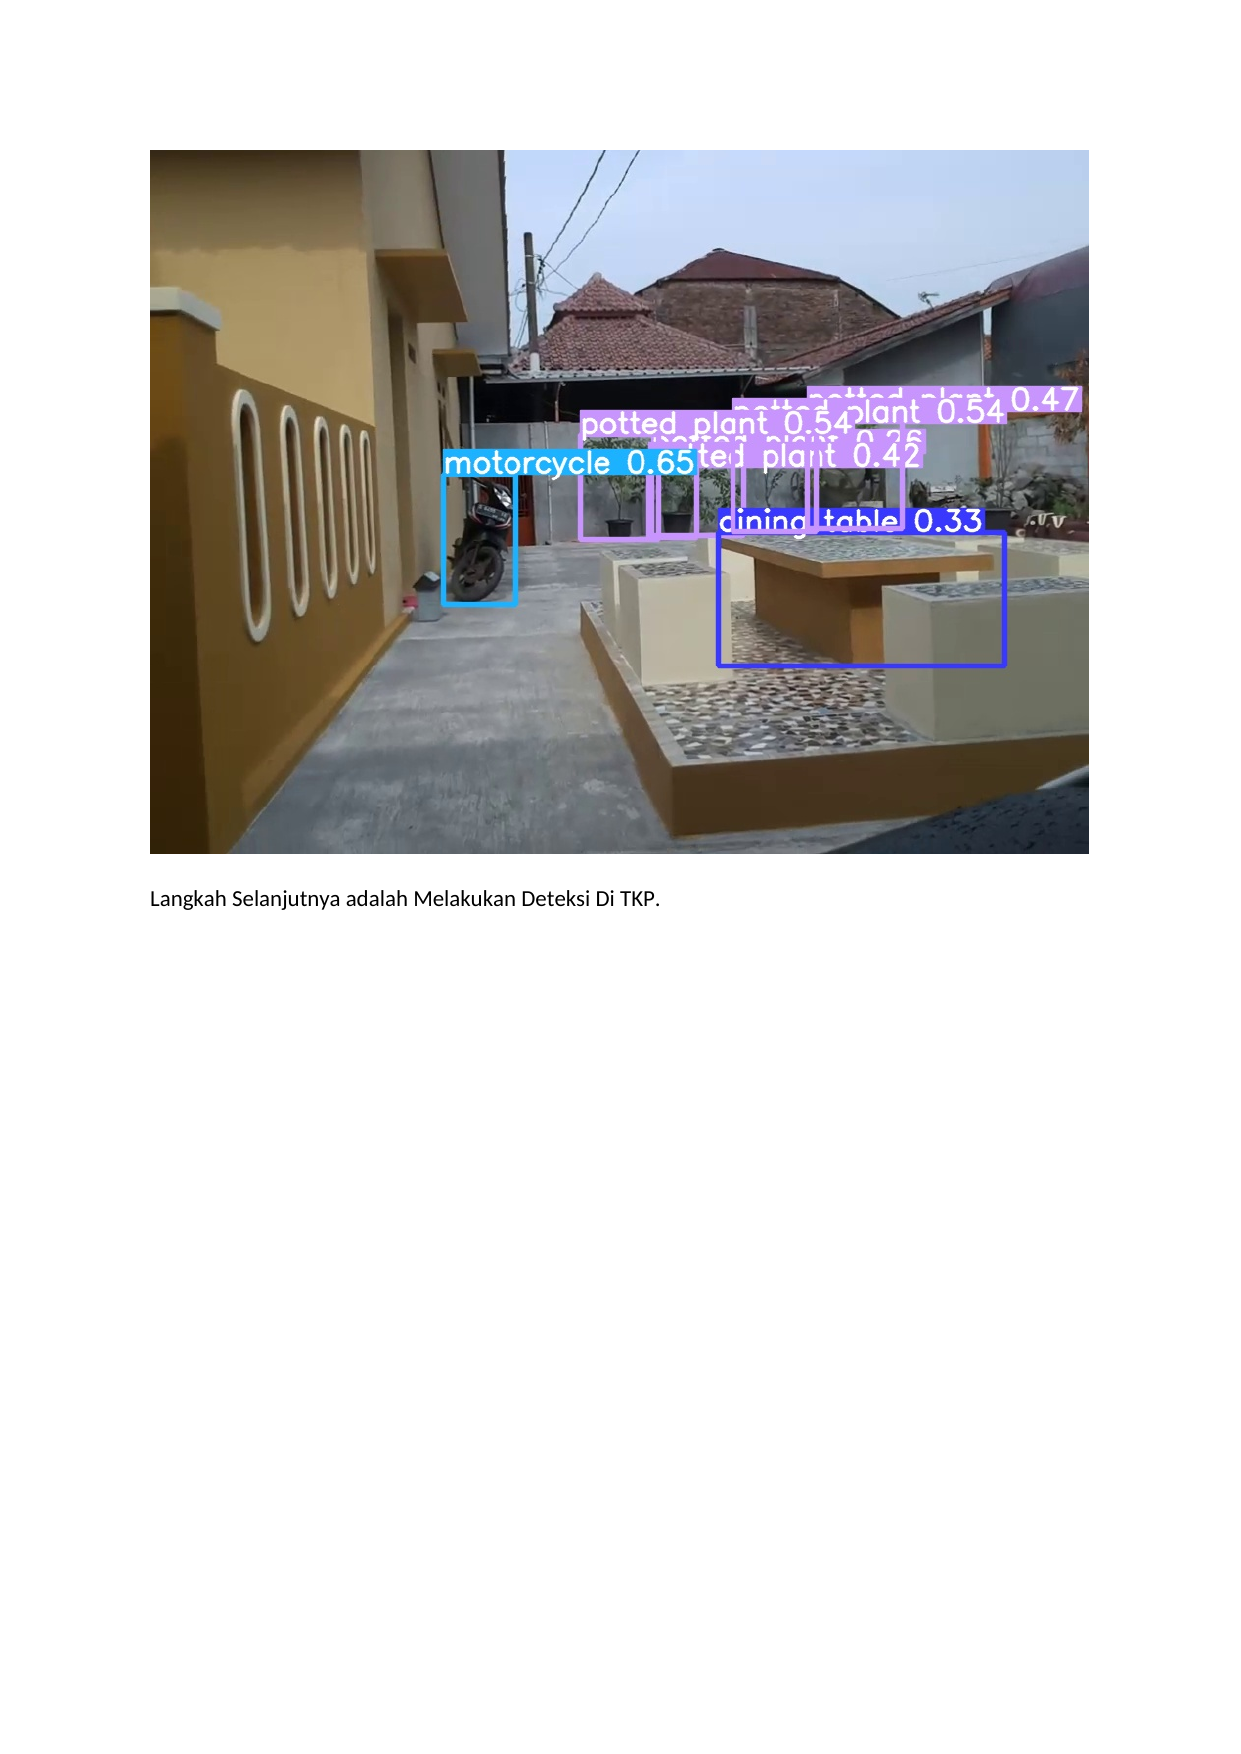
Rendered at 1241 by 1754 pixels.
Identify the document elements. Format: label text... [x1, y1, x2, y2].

text Langkah Selanjutnya adalah Melakukan Deteksi Di TKP. [150, 884, 1090, 912]
picture [150, 150, 1089, 854]
